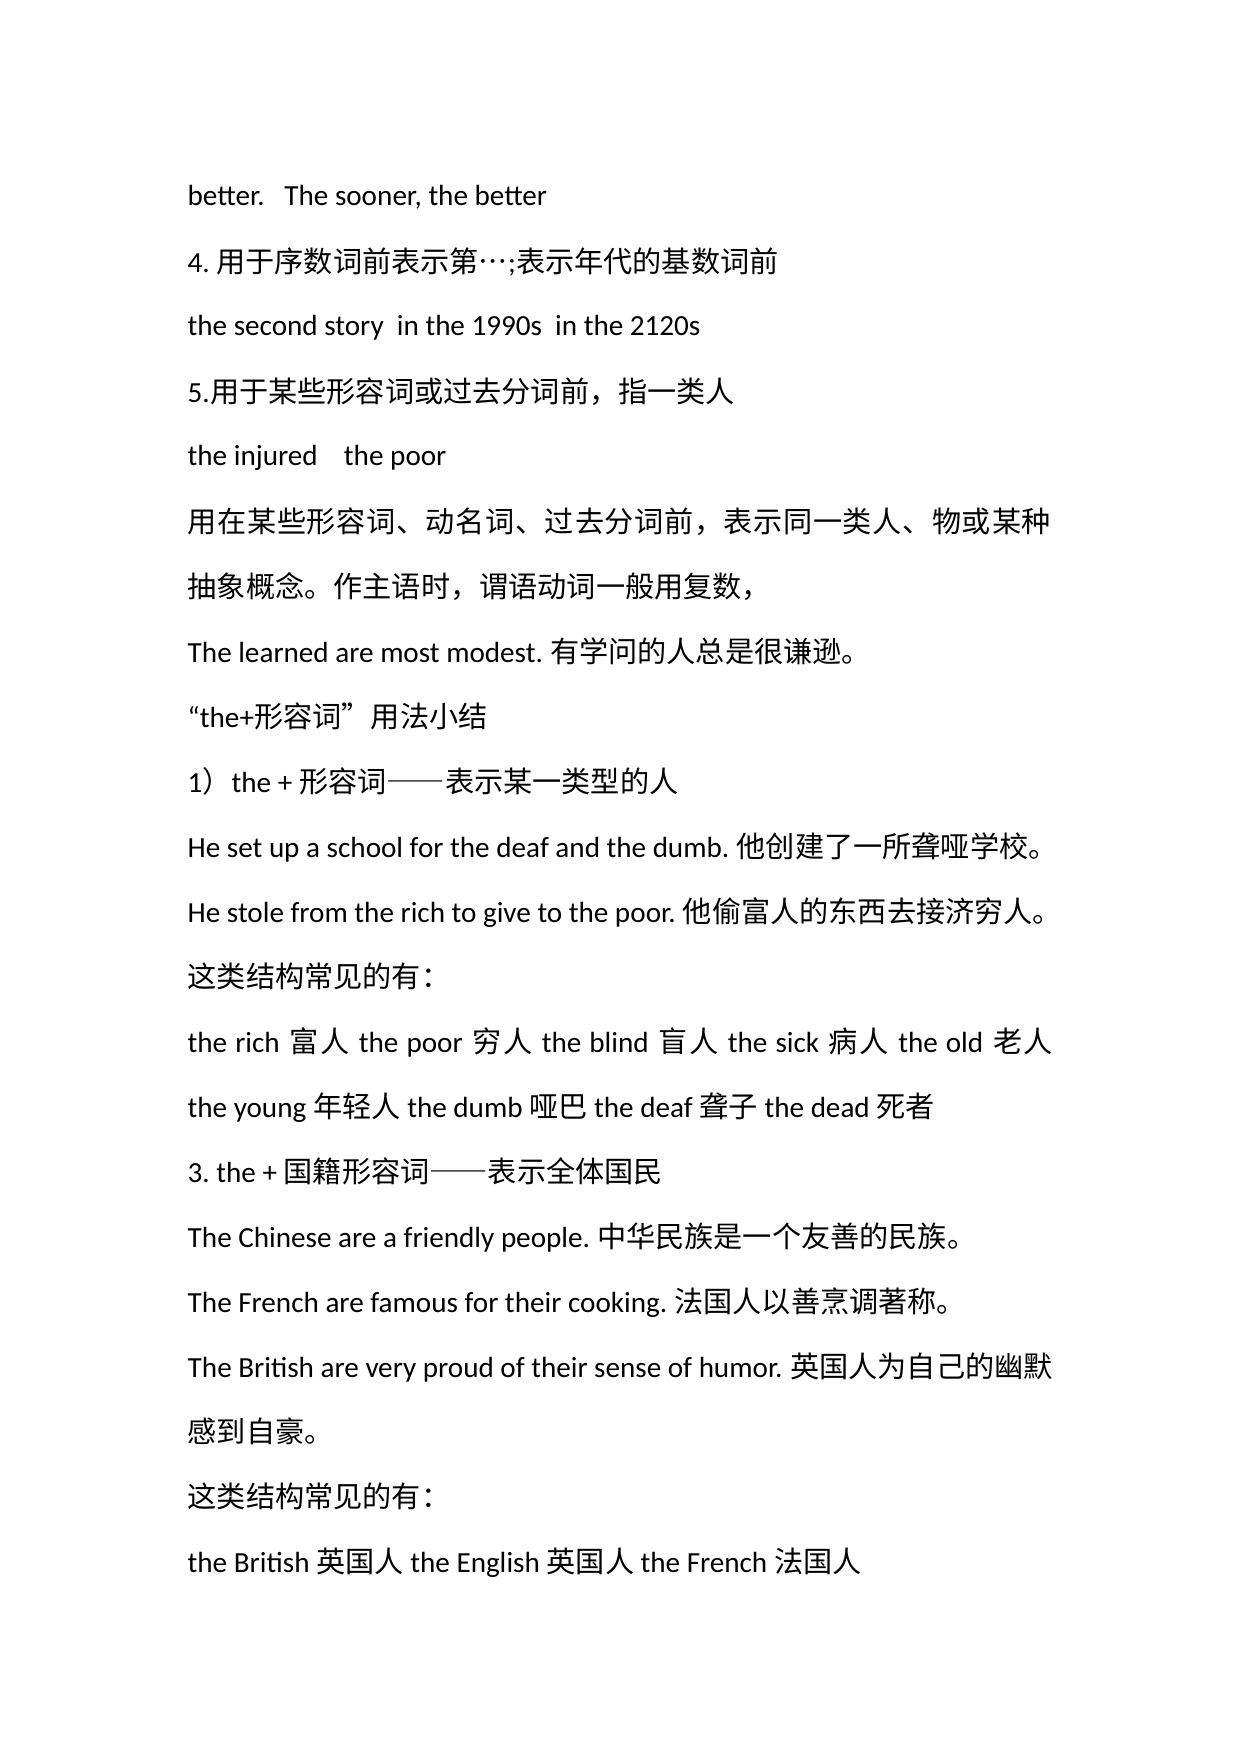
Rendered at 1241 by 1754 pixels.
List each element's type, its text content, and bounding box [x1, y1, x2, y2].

text The Chinese are a friendly people. 中华民族是一个友善的民族。 [187, 1202, 1053, 1267]
text The French are famous for their cooking. 法国人以善烹调著称。 [187, 1267, 1053, 1332]
text The learned are most modest. 有学问的人总是很谦逊。 [187, 617, 1053, 682]
text 4. 用于序数词前表示第…;表示年代的基数词前 [187, 227, 1053, 292]
text the second story in the 1990s in the 2120s [187, 292, 1053, 357]
text “the+形容词”用法小结 [187, 682, 1053, 747]
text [187, 162, 1053, 227]
text 3. the + 国籍形容词——表示全体国民 [187, 1137, 1053, 1202]
text He stole from the rich to give to the poor. 他偷富人的东西去接济穷人。 [187, 877, 1053, 942]
text 这类结构常见的有： [187, 1462, 1053, 1527]
text He set up a school for the deaf and the dumb. 他创建了一所聋哑学校。 [187, 812, 1053, 877]
text the injured the poor [187, 422, 1053, 487]
text The British are very proud of their sense of humor. 英国人为自己的幽默感到自豪。 [187, 1332, 1053, 1462]
text the British 英国人 the English 英国人 the French 法国人 [187, 1527, 1053, 1592]
text the rich 富人 the poor 穷人 the blind 盲人 the sick 病人 the old 老人 the young 年轻人 the dumb 哑巴 the deaf 聋子 the dead 死者 [187, 1007, 1053, 1137]
text 1）the + 形容词——表示某一类型的人 [187, 747, 1053, 812]
text 这类结构常见的有： [187, 942, 1053, 1007]
text 5.用于某些形容词或过去分词前，指一类人 [187, 357, 1053, 422]
text 用在某些形容词、动名词、过去分词前，表示同一类人、物或某种抽象概念。作主语时，谓语动词一般用复数， [187, 487, 1053, 617]
